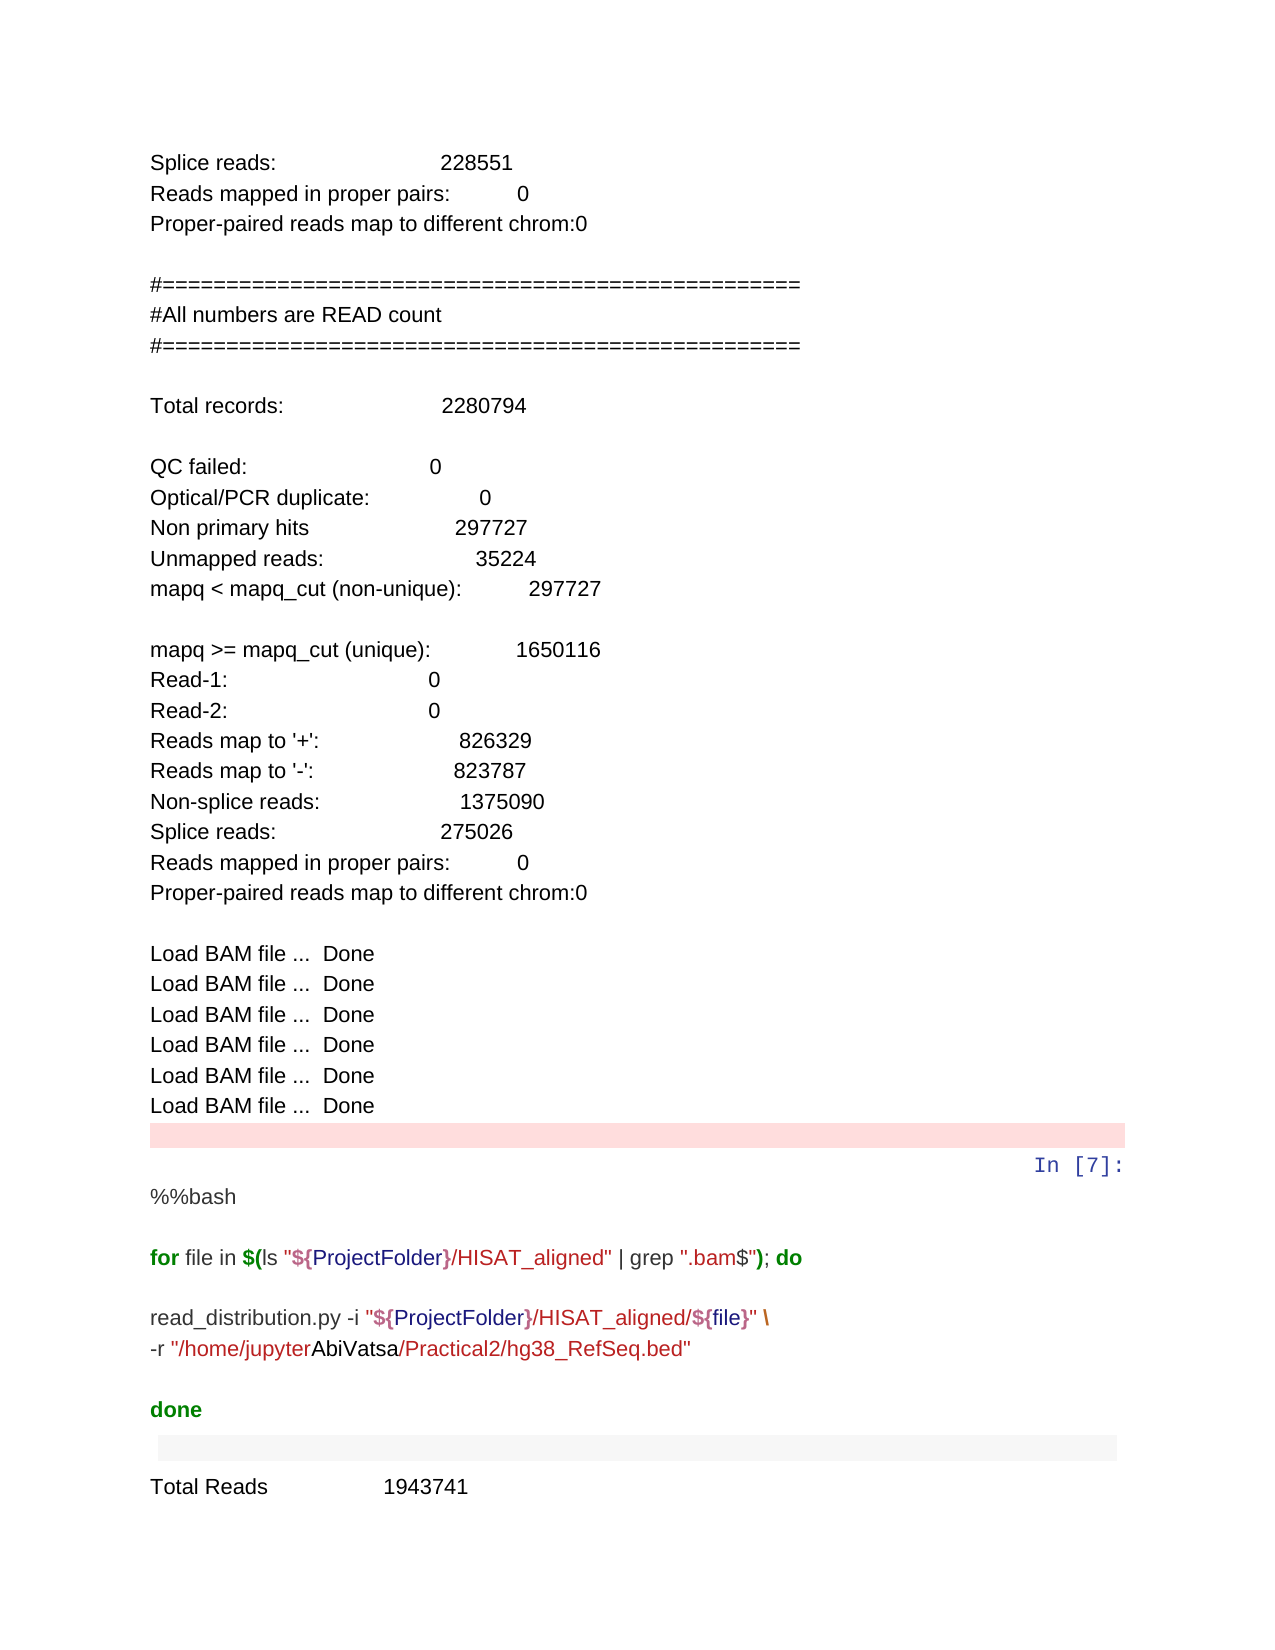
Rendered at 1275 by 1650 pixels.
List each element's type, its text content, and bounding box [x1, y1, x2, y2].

text Total records: 2280794 [150, 393, 1125, 418]
text Load BAM file ... Done [150, 971, 1125, 996]
text mapq < mapq_cut (non-unique): 297727 [150, 576, 1125, 601]
text #================================================== [150, 332, 1125, 358]
text read_distribution.py -i "${ProjectFolder}/HISAT_aligned/${file}" \ [150, 1305, 1125, 1331]
text Load BAM file ... Done [150, 941, 1125, 966]
text Proper-paired reads map to different chrom:0 [150, 211, 1125, 236]
text -r "/home/jupyterAbiVatsa/Practical2/hg38_RefSeq.bed" [150, 1336, 1125, 1361]
text Splice reads: 275026 [150, 819, 1125, 844]
text Reads map to '-': 823787 [150, 758, 1125, 783]
text Load BAM file ... Done [150, 1093, 1125, 1118]
text for file in $(ls "${ProjectFolder}/HISAT_aligned" | grep ".bam$"); do [150, 1244, 1125, 1270]
text Reads mapped in proper pairs: 0 [150, 180, 1125, 206]
text Reads mapped in proper pairs: 0 [150, 849, 1125, 875]
text Total Reads 1943741 [150, 1474, 1125, 1499]
text #================================================== [150, 272, 1125, 297]
text QC failed: 0 [150, 454, 1125, 479]
text In [7]: [150, 1154, 1125, 1178]
text Read-1: 0 [150, 667, 1125, 692]
text done [150, 1397, 1125, 1422]
text mapq >= mapq_cut (unique): 1650116 [150, 637, 1125, 662]
text Load BAM file ... Done [150, 1062, 1125, 1088]
text Read-2: 0 [150, 697, 1125, 723]
text Optical/PCR duplicate: 0 [150, 484, 1125, 510]
text Proper-paired reads map to different chrom:0 [150, 880, 1125, 905]
text #All numbers are READ count [150, 302, 1125, 327]
text Non primary hits 297727 [150, 515, 1125, 540]
text Splice reads: 228551 [150, 150, 1125, 175]
text Load BAM file ... Done [150, 1002, 1125, 1027]
text Reads map to '+': 826329 [150, 728, 1125, 753]
text %%bash [150, 1184, 1125, 1209]
text Unmapped reads: 35224 [150, 545, 1125, 571]
text Non-splice reads: 1375090 [150, 789, 1125, 814]
text Load BAM file ... Done [150, 1032, 1125, 1057]
